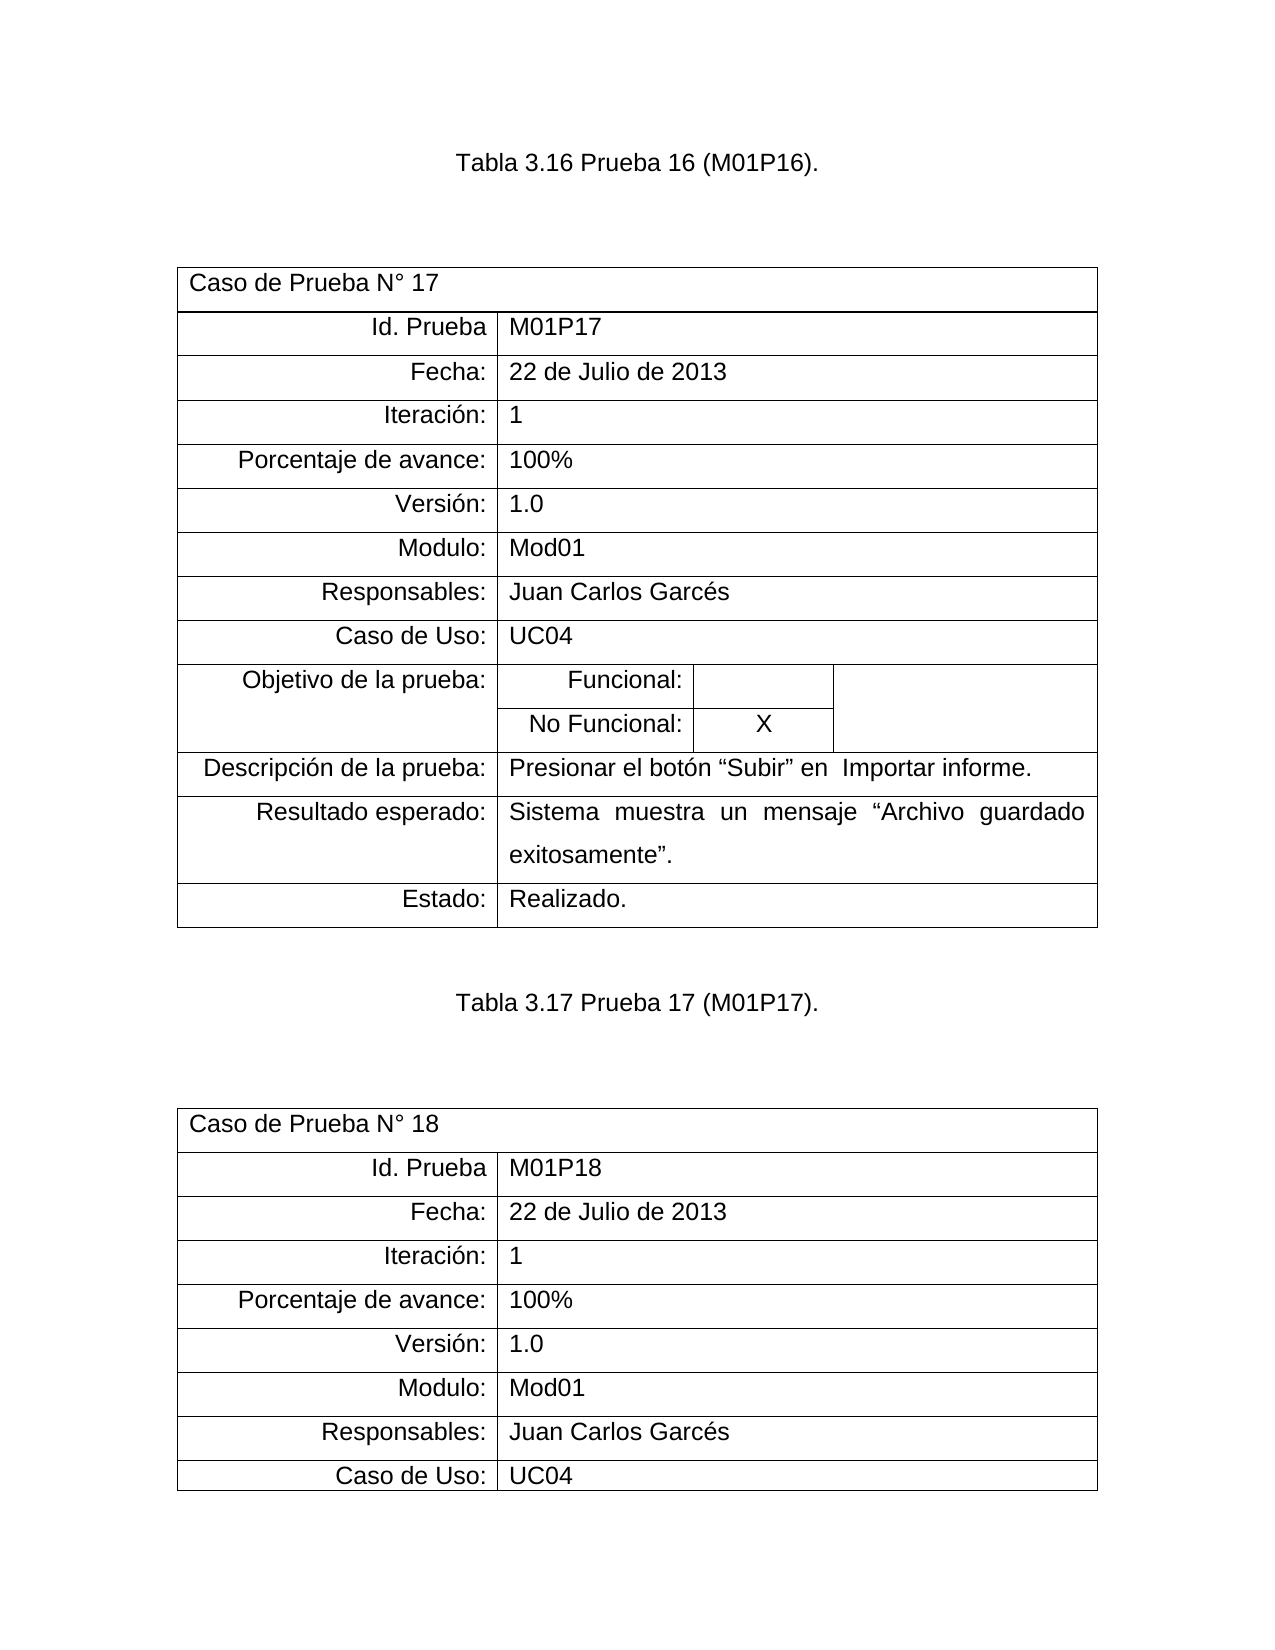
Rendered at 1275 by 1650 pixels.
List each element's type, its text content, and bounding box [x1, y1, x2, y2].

table_cell No Funcional: [498, 709, 693, 752]
table_cell Caso de Uso: [178, 621, 497, 664]
table_cell Modulo: [178, 1373, 497, 1416]
table_cell Id. Prueba [178, 1153, 497, 1196]
table_cell Versión: [178, 489, 497, 532]
text Tabla 3.16 Prueba 16 (M01P16). [177, 148, 1098, 176]
table_cell UC04 [498, 621, 1097, 664]
table_header Caso de Prueba N° 17 [178, 268, 1097, 311]
table_cell Porcentaje de avance: [178, 445, 497, 488]
table_cell Responsables: [178, 1417, 497, 1460]
table_cell Id. Prueba [178, 313, 497, 355]
table_cell 1.0 [498, 1329, 1097, 1372]
table_cell Realizado. [498, 884, 1097, 927]
table_cell UC04 [498, 1461, 1097, 1490]
table_cell Presionar el botón “Subir” en Importar informe. [498, 753, 1097, 796]
table_cell X [694, 709, 833, 752]
table_cell M01P17 [498, 313, 1097, 355]
table_cell Juan Carlos Garcés [498, 577, 1097, 620]
table_cell 100% [498, 1285, 1097, 1328]
table_cell Responsables: [178, 577, 497, 620]
table_cell 1 [498, 1241, 1097, 1284]
table_cell Juan Carlos Garcés [498, 1417, 1097, 1460]
table_cell Descripción de la prueba: [178, 753, 497, 796]
table_cell 22 de Julio de 2013 [498, 356, 1097, 399]
text Tabla 3.17 Prueba 17 (M01P17). [177, 988, 1098, 1017]
table_cell Porcentaje de avance: [178, 1285, 497, 1328]
table_cell Caso de Uso: [178, 1461, 497, 1490]
table_cell Resultado esperado: [178, 797, 497, 883]
table_cell Iteración: [178, 1241, 497, 1284]
table_cell Funcional: [498, 665, 693, 708]
table_cell [694, 665, 833, 708]
table_cell Fecha: [178, 356, 497, 399]
table_cell Objetivo de la prueba: [178, 665, 497, 752]
table_cell Iteración: [178, 401, 497, 443]
table_cell Mod01 [498, 1373, 1097, 1416]
table_cell 1 [498, 401, 1097, 443]
table_cell Mod01 [498, 533, 1097, 576]
table_header Caso de Prueba N° 18 [178, 1109, 1097, 1152]
table_cell 22 de Julio de 2013 [498, 1197, 1097, 1240]
table_cell Sistema muestra un mensaje “Archivo guardado exitosamente”. [498, 797, 1097, 883]
table_cell 100% [498, 445, 1097, 488]
table_cell Modulo: [178, 533, 497, 576]
table_cell Versión: [178, 1329, 497, 1372]
table_cell 1.0 [498, 489, 1097, 532]
table_cell M01P18 [498, 1153, 1097, 1196]
table_cell Estado: [178, 884, 497, 927]
table_cell Fecha: [178, 1197, 497, 1240]
table_cell [834, 665, 1097, 752]
